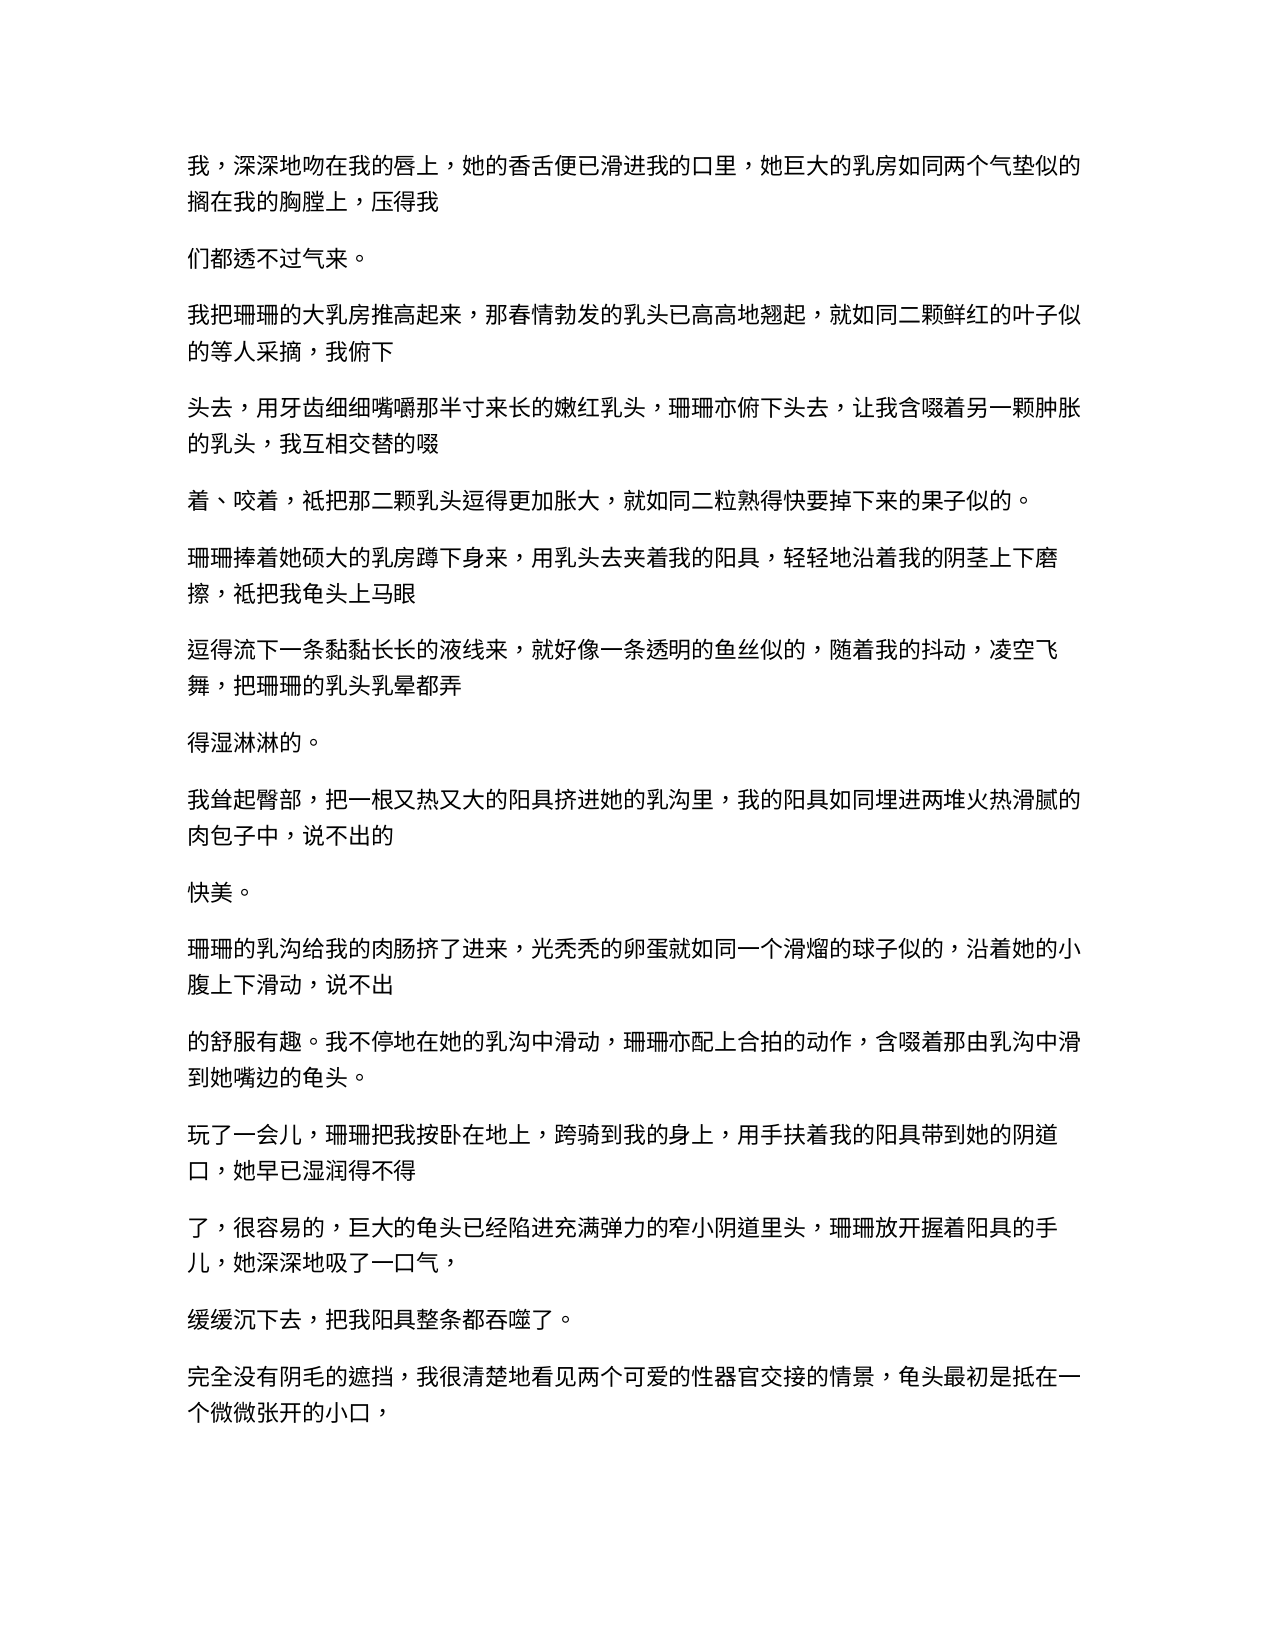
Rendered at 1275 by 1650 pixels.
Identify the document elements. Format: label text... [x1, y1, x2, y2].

text 逗得流下一条黏黏长长的液线来，就好像一条透明的鱼丝似的，随着我的抖动，凌空飞舞，把珊珊的乳头乳晕都弄 [187, 634, 1087, 702]
text 我耸起臀部，把一根又热又大的阳具挤进她的乳沟里，我的阳具如同埋进两堆火热滑腻的肉包子中，说不出的 [187, 784, 1087, 851]
text 的舒服有趣。我不停地在她的乳沟中滑动，珊珊亦配上合拍的动作，含啜着那由乳沟中滑到她嘴边的龟头。 [187, 1026, 1087, 1093]
text 头去，用牙齿细细嘴嚼那半寸来长的嫩红乳头，珊珊亦俯下头去，让我含啜着另一颗肿胀的乳头，我互相交替的啜 [187, 392, 1087, 459]
text 缓缓沉下去，把我阳具整条都吞噬了。 [187, 1304, 1087, 1335]
text 珊珊捧着她硕大的乳房蹲下身来，用乳头去夹着我的阳具，轻轻地沿着我的阴茎上下磨擦，祗把我龟头上马眼 [187, 542, 1087, 609]
text 完全没有阴毛的遮挡，我很清楚地看见两个可爱的性器官交接的情景，龟头最初是抵在一个微微张开的小口， [187, 1361, 1087, 1428]
text 我把珊珊的大乳房推高起来，那春情勃发的乳头已高高地翘起，就如同二颗鲜红的叶子似的等人采摘，我俯下 [187, 299, 1087, 367]
text 着、咬着，祗把那二颗乳头逗得更加胀大，就如同二粒熟得快要掉下来的果子似的。 [187, 485, 1087, 516]
text 们都透不过气来。 [187, 243, 1087, 274]
text 了，很容易的，巨大的龟头已经陷进充满弹力的窄小阴道里头，珊珊放开握着阳具的手儿，她深深地吸了一口气， [187, 1211, 1087, 1279]
text 我，深深地吻在我的唇上，她的香舌便已滑进我的口里，她巨大的乳房如同两个气垫似的搁在我的胸膛上，压得我 [187, 150, 1087, 217]
text 得湿淋淋的。 [187, 727, 1087, 758]
text 珊珊的乳沟给我的肉肠挤了进来，光秃秃的卵蛋就如同一个滑熘的球子似的，沿着她的小腹上下滑动，说不出 [187, 933, 1087, 1001]
text 玩了一会儿，珊珊把我按卧在地上，跨骑到我的身上，用手扶着我的阳具带到她的阴道口，她早已湿润得不得 [187, 1119, 1087, 1186]
text 快美。 [187, 877, 1087, 908]
